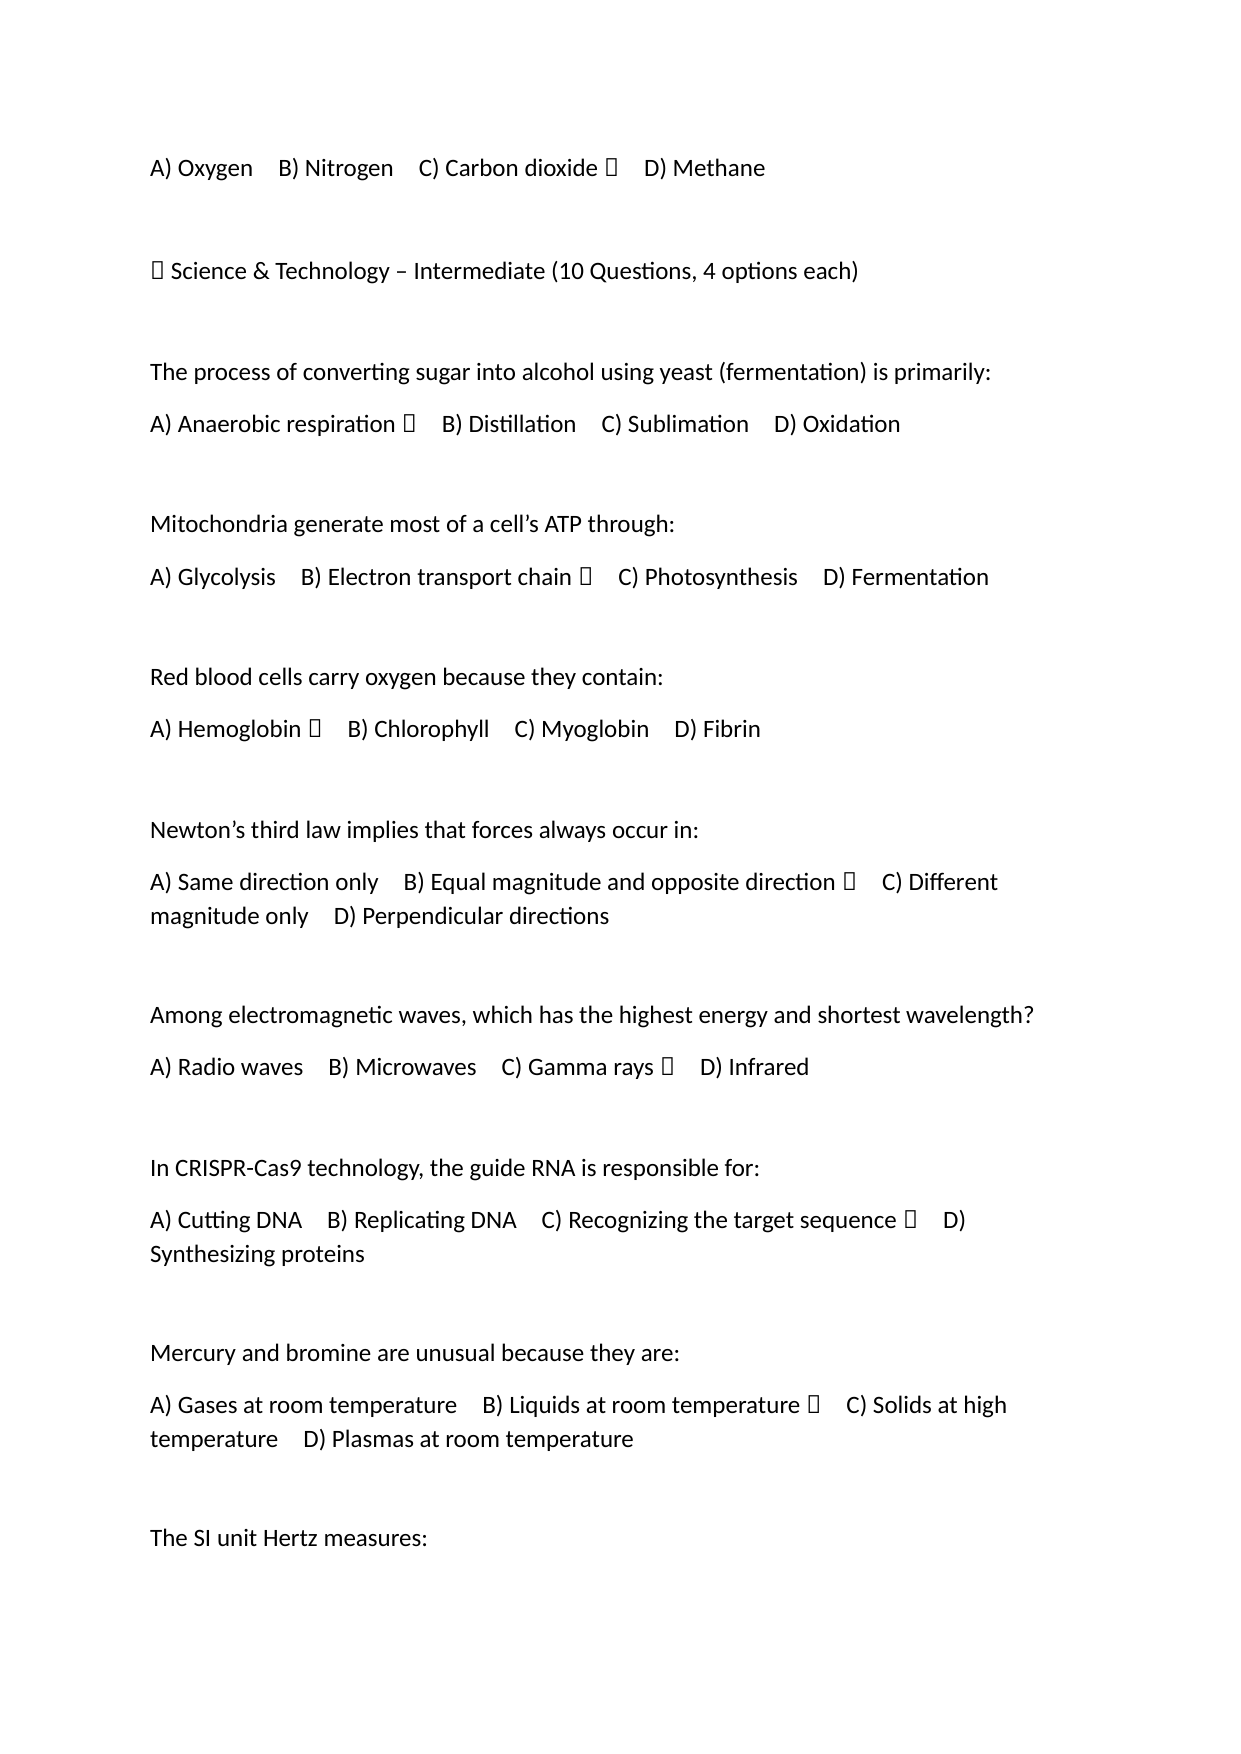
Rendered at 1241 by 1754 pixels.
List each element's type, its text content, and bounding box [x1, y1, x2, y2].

text The SI unit Hertz measures: [150, 1522, 1090, 1553]
text A) Gases at room temperature B) Liquids at room temperature ✅ C) Solids at high temperature D) Plasmas at room temperature [150, 1386, 1090, 1453]
text Mitochondria generate most of a cell’s ATP through: [150, 509, 1090, 539]
text A) Anaerobic respiration ✅ B) Distillation C) Sublimation D) Oxidation [150, 406, 1090, 440]
text Mercury and bromine are unusual because they are: [150, 1337, 1090, 1367]
text A) Hemoglobin ✅ B) Chlorophyll C) Myoglobin D) Fibrin [150, 711, 1090, 745]
text A) Same direction only B) Equal magnitude and opposite direction ✅ C) Different magnitude only D) Perpendicular directions [150, 863, 1090, 930]
text In CRISPR-Cas9 technology, the guide RNA is responsible for: [150, 1152, 1090, 1182]
text A) Oxygen B) Nitrogen C) Carbon dioxide ✅ D) Methane [150, 150, 1090, 184]
text A) Cutting DNA B) Replicating DNA C) Recognizing the target sequence ✅ D) Synthesizing proteins [150, 1201, 1090, 1268]
text Among electromagnetic waves, which has the highest energy and shortest wavelength? [150, 999, 1090, 1029]
text A) Glycolysis B) Electron transport chain ✅ C) Photosynthesis D) Fermentation [150, 558, 1090, 592]
text The process of converting sugar into alcohol using yeast (fermentation) is primarily: [150, 356, 1090, 387]
text Red blood cells carry oxygen because they contain: [150, 661, 1090, 692]
text 🧪 Science & Technology – Intermediate (10 Questions, 4 options each) [150, 253, 1090, 287]
text Newton’s third law implies that forces always occur in: [150, 814, 1090, 844]
text A) Radio waves B) Microwaves C) Gamma rays ✅ D) Infrared [150, 1049, 1090, 1083]
